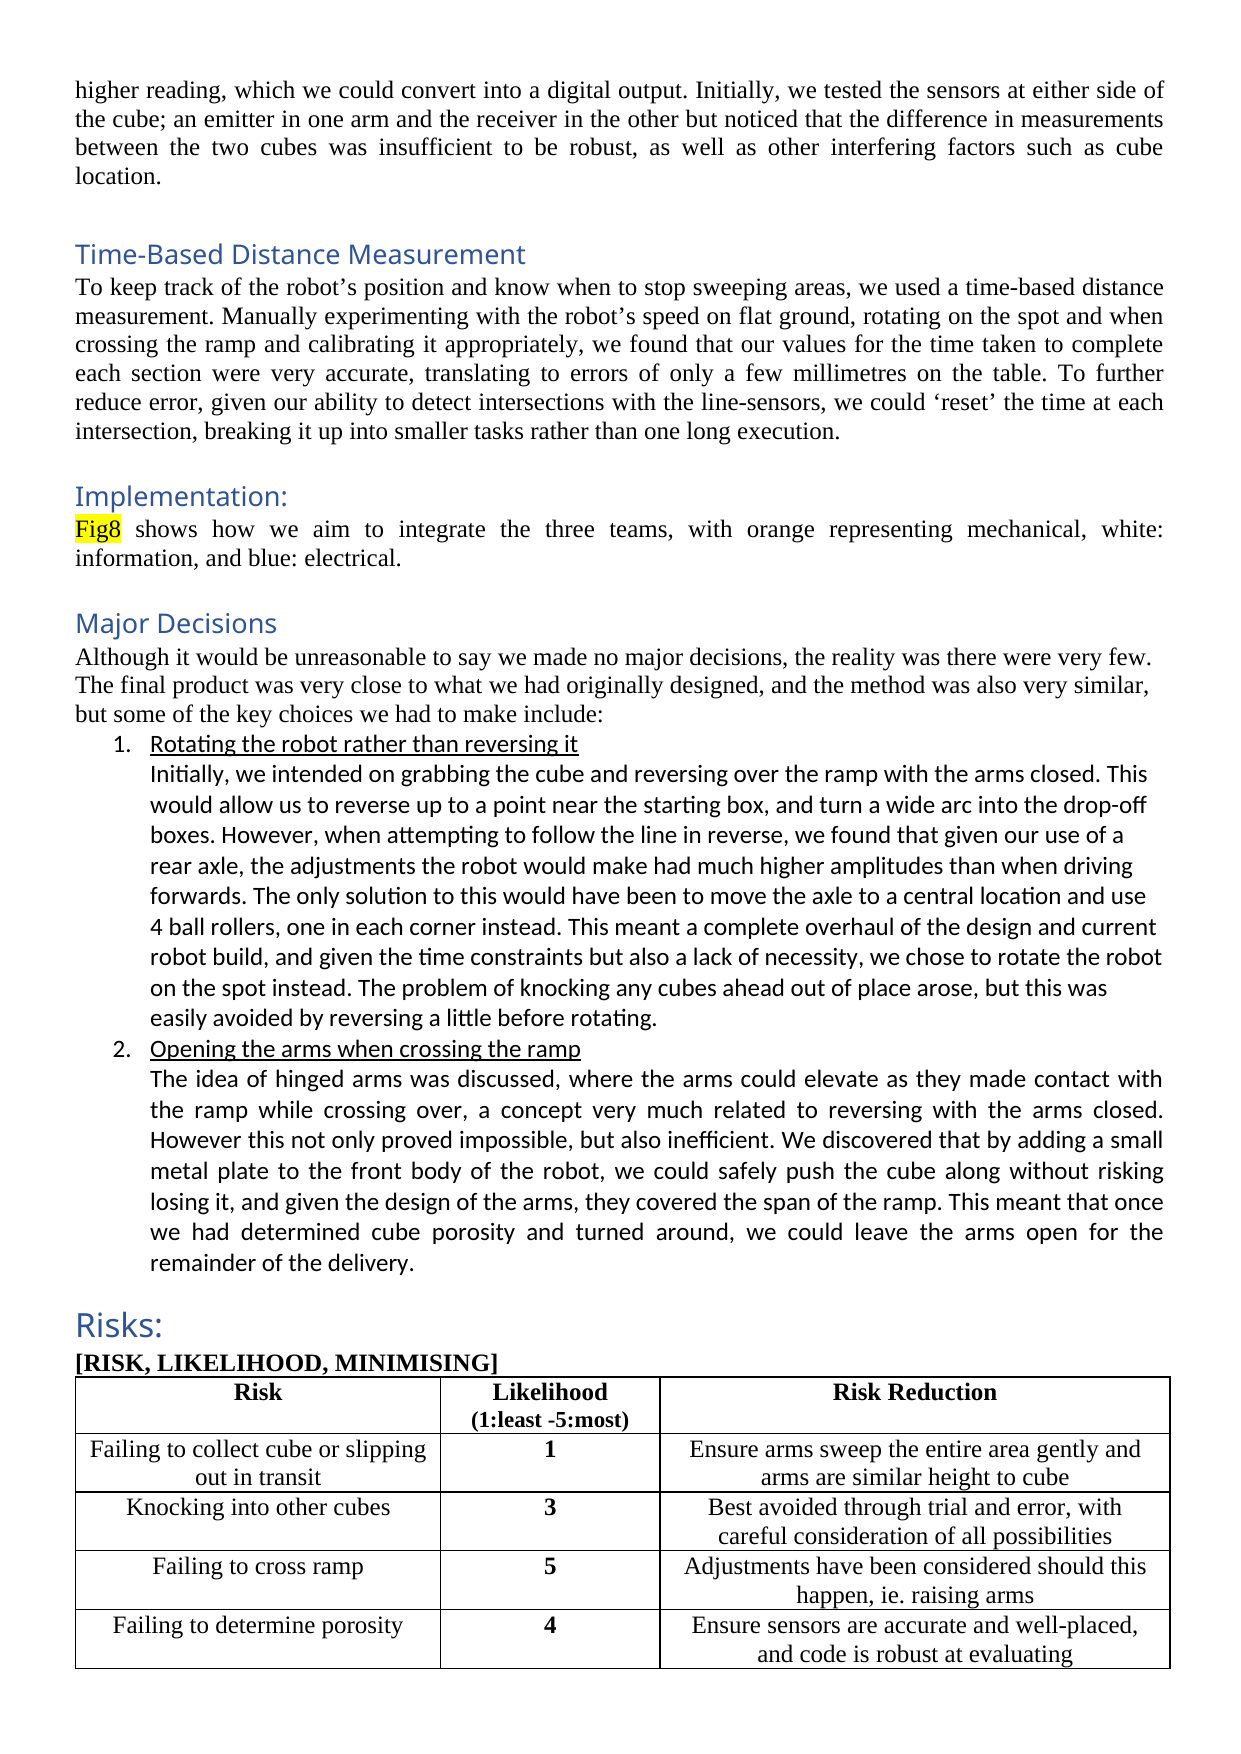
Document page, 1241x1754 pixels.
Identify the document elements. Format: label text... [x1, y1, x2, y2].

subtitle Implementation: [75, 477, 1165, 514]
text Although it would be unreasonable to say we made no major decisions, the reality was there were very few. The final product was very close to what we had originally designed, and the method was also very similar, but some of the key choices we had to make include: [75, 642, 1165, 728]
table_cell 3 [441, 1493, 659, 1550]
table_cell 5 [441, 1551, 659, 1609]
table_cell 1 [441, 1434, 659, 1491]
list The idea of hinged arms was discussed, where the arms could elevate as they made contact with the ramp while crossing over, a concept very much related to reversing with the arms closed. However this not only proved impossible, but also inefficient. We discovered that by adding a small metal plate to the front body of the robot, we could safely push the cube along without risking losing it, and given the design of the arms, they covered the span of the ramp. This meant that once we had determined cube porosity and turned around, we could leave the arms open for the remainder of the delivery. [150, 1064, 1165, 1277]
table_header Risk Reduction [661, 1378, 1169, 1433]
table_cell Adjustments have been considered should this happen, ie. raising arms [661, 1551, 1169, 1609]
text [75, 75, 1165, 190]
table_cell Ensure arms sweep the entire area gently and arms are similar height to cube [661, 1434, 1169, 1491]
table_cell Best avoided through trial and error, with careful consideration of all possibilities [661, 1493, 1169, 1550]
table_cell Ensure sensors are accurate and well-placed, and code is robust at evaluating [661, 1610, 1169, 1667]
table_header Likelihood (1:least -5:most) [441, 1378, 659, 1433]
text [RISK, LIKELIHOOD, MINIMISING] [75, 1348, 1165, 1376]
list Rotating the robot rather than reversing it [112, 728, 1165, 758]
table_cell Knocking into other cubes [76, 1493, 440, 1550]
list Initially, we intended on grabbing the cube and reversing over the ramp with the arms closed. This would allow us to reverse up to a point near the starting box, and turn a wide arc into the drop-off boxes. However, when attempting to follow the line in reverse, we found that given our use of a rear axle, the adjustments the robot would make had much higher amplitudes than when driving forwards. The only solution to this would have been to move the axle to a central location and use 4 ball rollers, one in each corner instead. This meant a complete overhaul of the design and current robot build, and given the time constraints but also a lack of necessity, we chose to rotate the robot on the spot instead. The problem of knocking any cubes ahead out of place arose, but this was easily avoided by reversing a little before rotating. [150, 758, 1165, 1033]
table_cell 4 [441, 1610, 659, 1667]
table_header Risk [76, 1378, 440, 1433]
subtitle Major Decisions [75, 605, 1165, 642]
table_cell Failing to collect cube or slipping out in transit [76, 1434, 440, 1491]
subtitle Time-Based Distance Measurement [75, 235, 1165, 272]
subtitle Risks: [75, 1302, 1165, 1348]
text Fig8 shows how we aim to integrate the three teams, with orange representing mechanical, white: information, and blue: electrical. [75, 514, 1165, 572]
list Opening the arms when crossing the ramp [112, 1033, 1165, 1064]
table_cell Failing to cross ramp [76, 1551, 440, 1609]
table_cell Failing to determine porosity [76, 1610, 440, 1667]
text To keep track of the robot’s position and know when to stop sweeping areas, we used a time-based distance measurement. Manually experimenting with the robot’s speed on flat ground, rotating on the spot and when crossing the ramp and calibrating it appropriately, we found that our values for the time taken to complete each section were very accurate, translating to errors of only a few millimetres on the table. To further reduce error, given our ability to detect intersections with the line-sensors, we could ‘reset’ the time at each intersection, breaking it up into smaller tasks rather than one long execution. [75, 272, 1165, 444]
